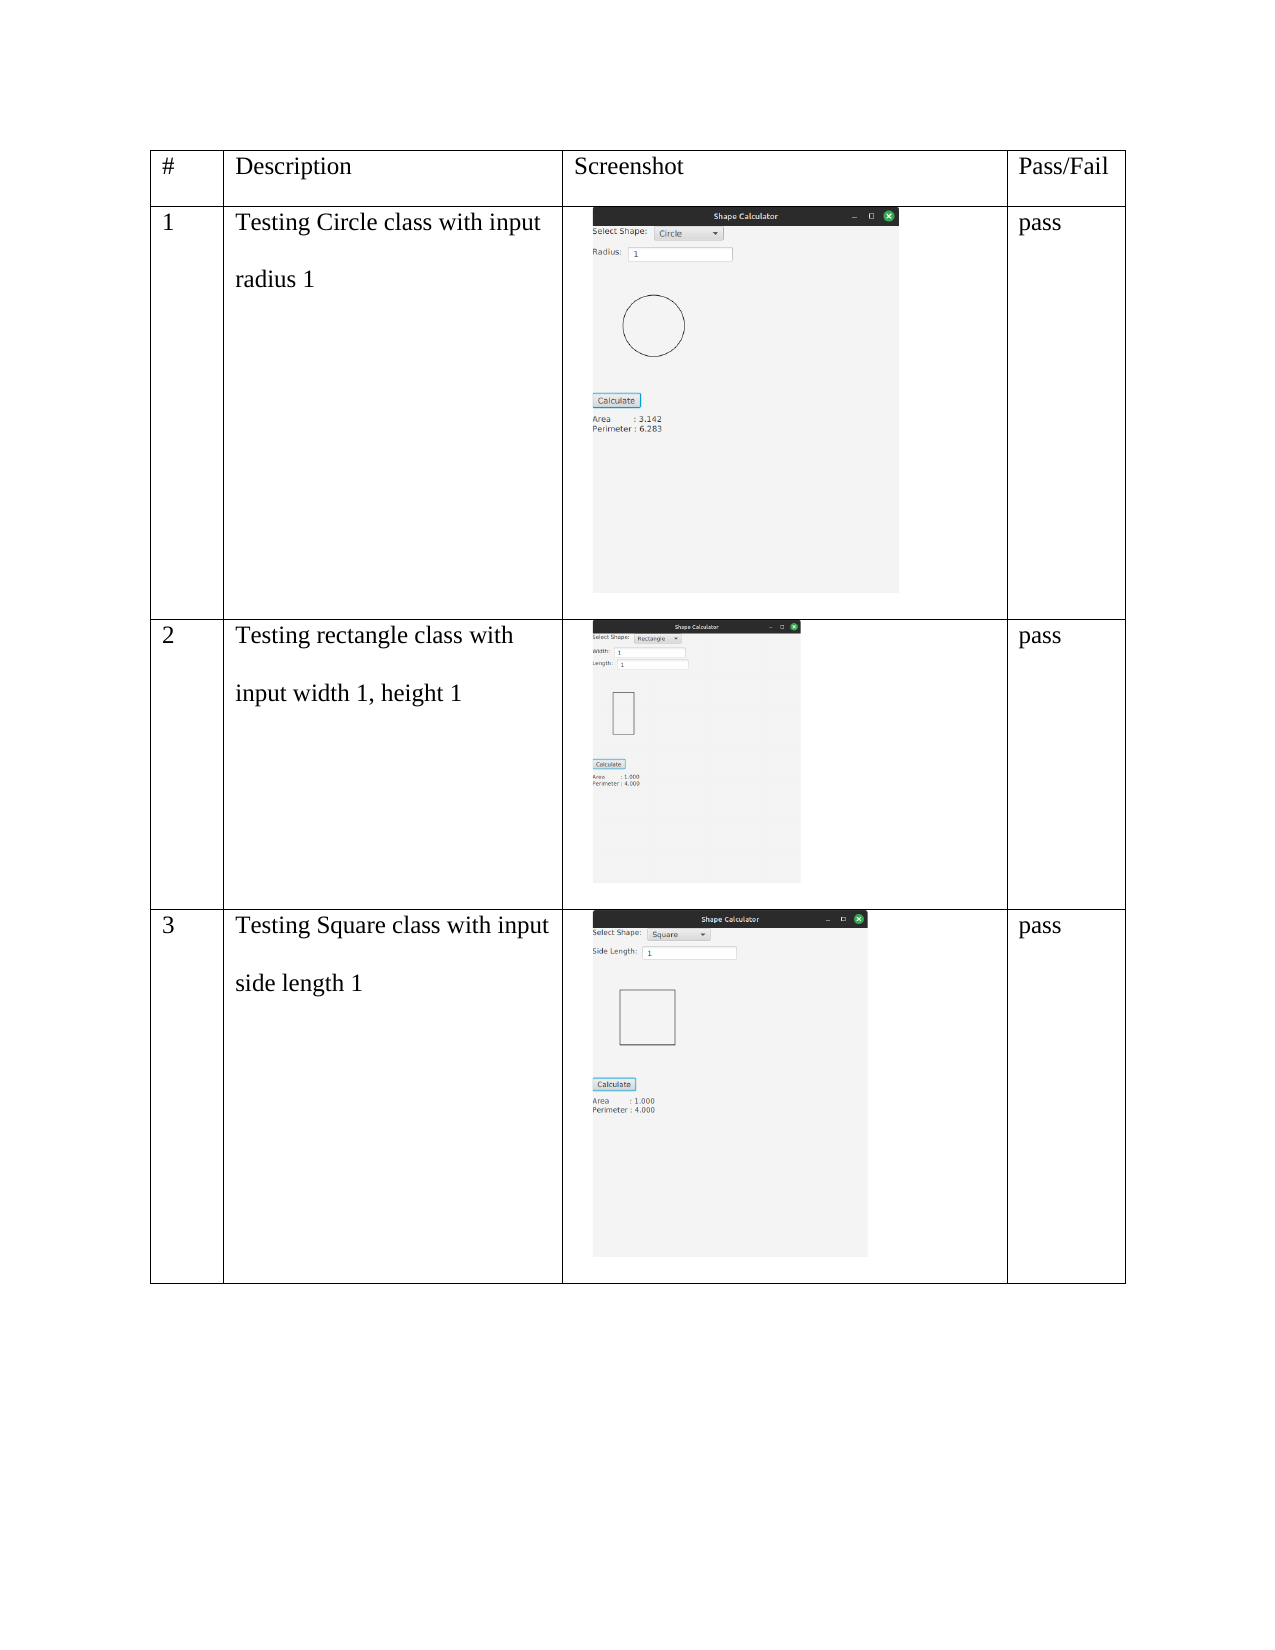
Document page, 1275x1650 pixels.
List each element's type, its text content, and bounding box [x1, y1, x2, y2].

table_cell Testing rectangle class with input width 1, height 1 [224, 620, 562, 909]
table_header Description [224, 151, 562, 206]
table_cell pass [1008, 207, 1125, 619]
table_cell Testing Circle class with input radius 1 [224, 207, 562, 619]
table_cell Testing Square class with input side length 1 [224, 910, 562, 1283]
table_cell pass [1008, 620, 1125, 909]
table_header Pass/Fail [1008, 151, 1125, 206]
table_cell [563, 207, 1007, 619]
table_cell [563, 620, 1007, 909]
table_cell 2 [151, 620, 223, 909]
table_cell 3 [151, 910, 223, 1283]
table_header Screenshot [563, 151, 1007, 206]
table_cell pass [1008, 910, 1125, 1283]
table_cell 1 [151, 207, 223, 619]
table_header # [151, 151, 223, 206]
table_cell [563, 910, 1007, 1283]
